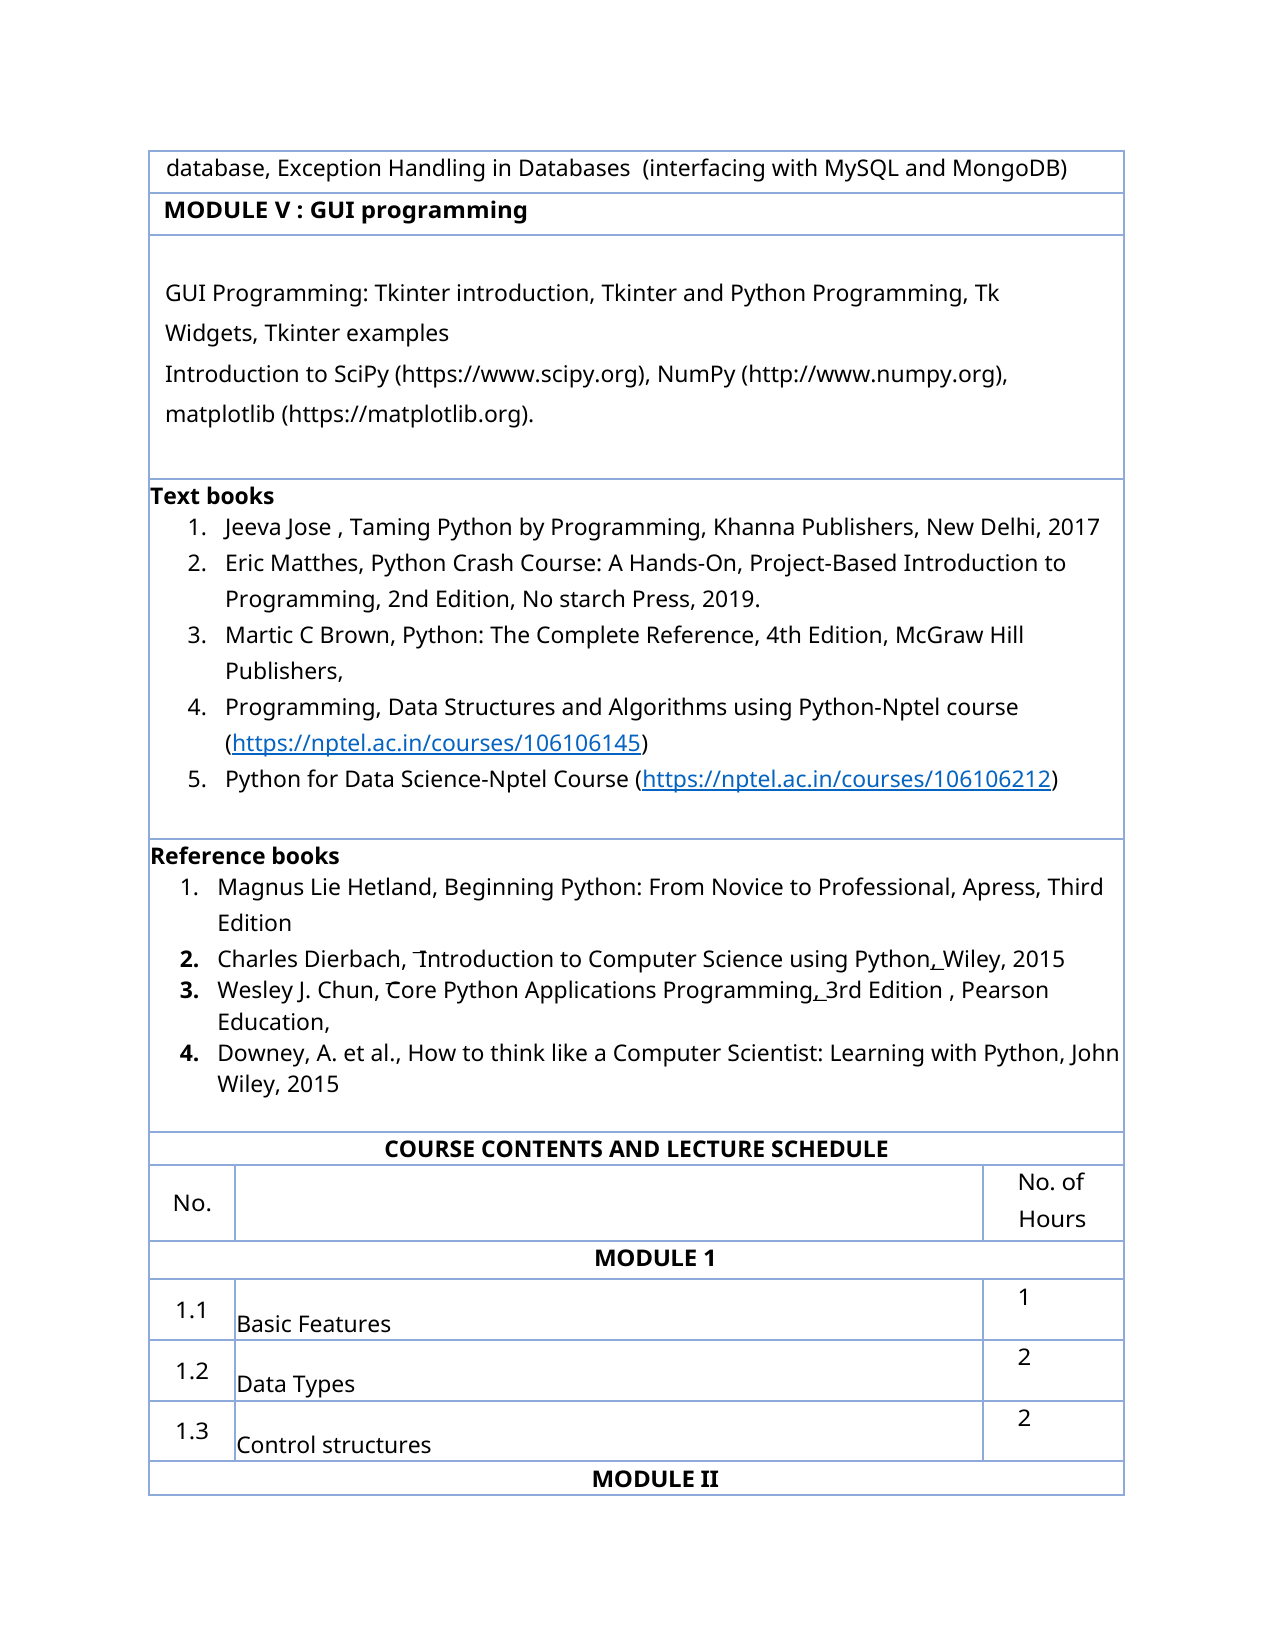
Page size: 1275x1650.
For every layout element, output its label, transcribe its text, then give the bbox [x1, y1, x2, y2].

table_cell Basic Features [236, 1280, 982, 1339]
table_cell No. [150, 1166, 234, 1239]
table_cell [150, 152, 1123, 192]
table_cell Text books Jeeva Jose , Taming Python by Programming, Khanna Publishers, New Delhi, 2017 Eric Matthes, Python Crash Course: A Hands-On, Project-Based Introduction to Programming, 2nd Edition, No starch Press, 2019. Martic C Brown, Python: The Complete Reference, 4th Edition, McGraw Hill Publishers, Programming, Data Structures and Algorithms using Python-Nptel course (https://nptel.ac.in/courses/106106145) Python for Data Science-Nptel Course (https://nptel.ac.in/courses/106106212) [150, 480, 1123, 838]
table_cell 1.1 [150, 1280, 234, 1339]
table_cell 2 [984, 1341, 1123, 1399]
table_cell MODULE V : GUI programming [150, 194, 1123, 234]
table_cell Reference books Magnus Lie Hetland, Beginning Python: From Novice to Professional, Apress, Third Edition Charles Dierbach, ͞ Introduction to Computer Science using Python͟, Wiley, 2015 Wesley J. Chun, ͞Core Python Applications Programming͟, 3rd Edition , Pearson Education, Downey, A. et al., How to think like a Computer Scientist: Learning with Python, John Wiley, 2015 [150, 840, 1123, 1131]
table_cell GUI Programming: Tkinter introduction, Tkinter and Python Programming, Tk Widgets, Tkinter examples Introduction to SciPy (https://www.scipy.org), NumPy (http://www.numpy.org), matplotlib (https://matplotlib.org). [150, 236, 1123, 478]
table_cell MODULE II [150, 1462, 1123, 1494]
table_cell 2 [984, 1402, 1123, 1460]
table_cell 1 [984, 1280, 1123, 1339]
table_cell [236, 1166, 982, 1239]
table_cell No. of Hours [984, 1166, 1123, 1239]
table_cell COURSE CONTENTS AND LECTURE SCHEDULE [150, 1133, 1123, 1164]
table_cell 1.3 [150, 1402, 234, 1460]
table_cell Data Types [236, 1341, 982, 1399]
table_cell 1.2 [150, 1341, 234, 1399]
table_cell MODULE 1 [150, 1242, 1123, 1278]
table_cell Control structures [236, 1402, 982, 1460]
